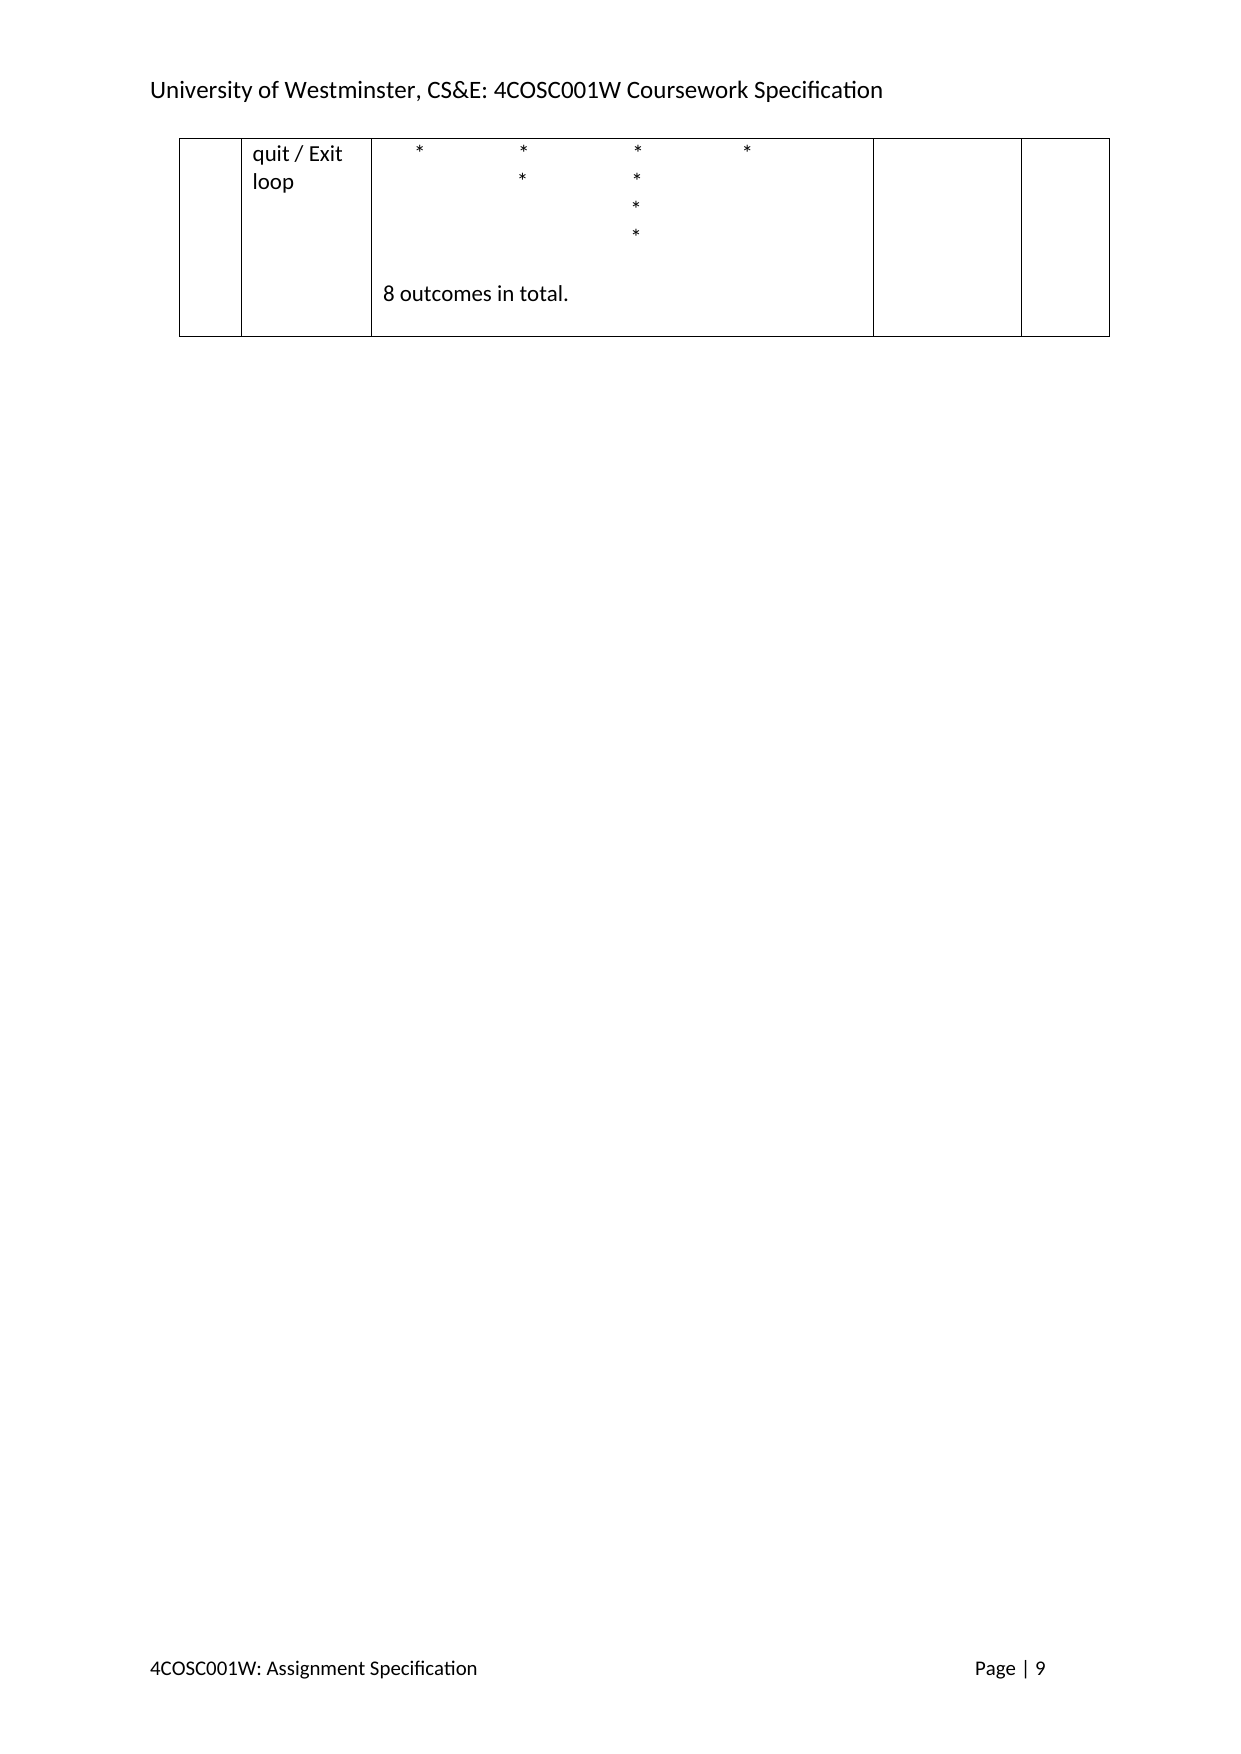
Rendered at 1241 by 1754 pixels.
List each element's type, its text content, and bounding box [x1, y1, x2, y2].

table_cell [1022, 139, 1109, 336]
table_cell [242, 139, 371, 336]
table_cell [874, 139, 1021, 336]
table_cell 25 [180, 139, 241, 336]
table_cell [372, 139, 873, 336]
